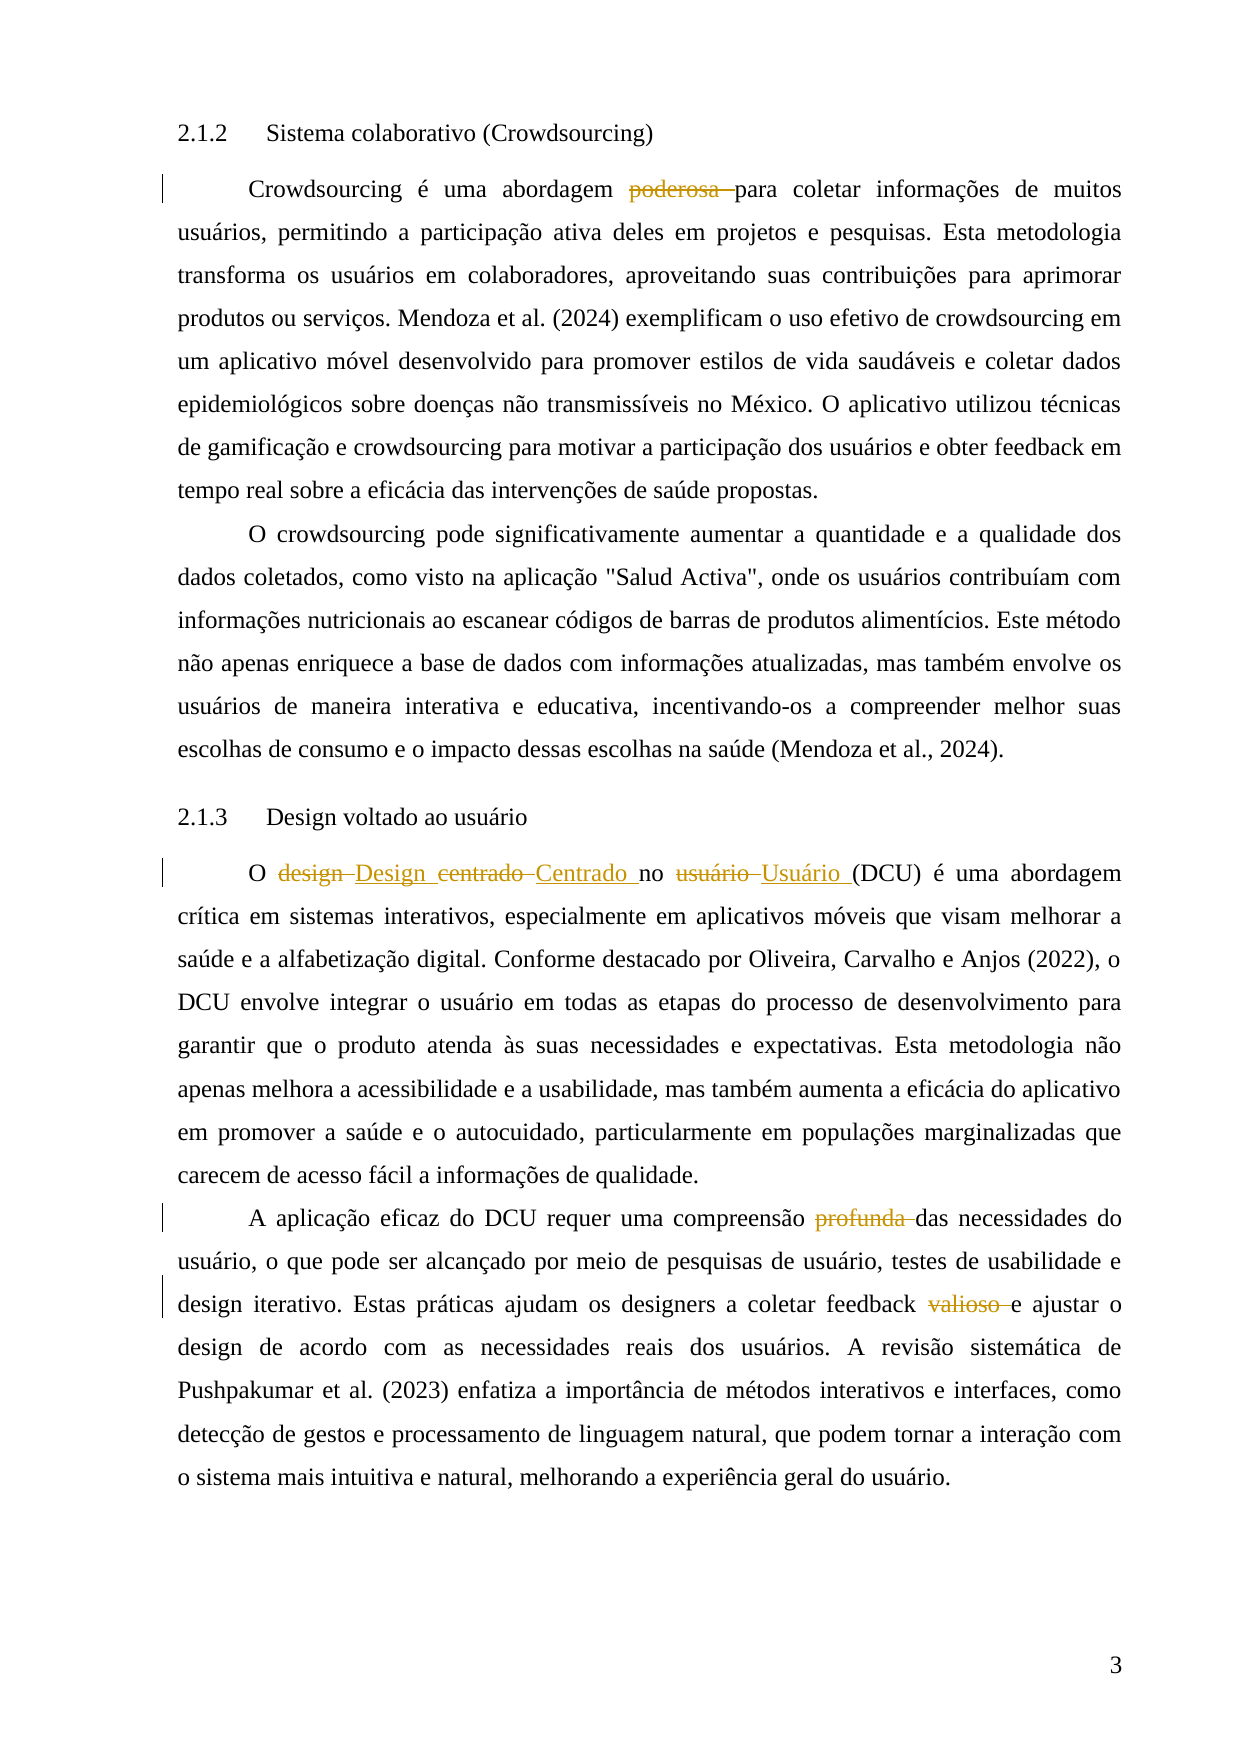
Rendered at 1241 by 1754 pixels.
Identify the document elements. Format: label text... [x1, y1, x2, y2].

subtitle Design voltado ao usuário [177, 802, 1122, 831]
text O crowdsourcing pode significativamente aumentar a quantidade e a qualidade dos dados coletados, como visto na aplicação "Salud Activa", onde os usuários contribuíam com informações nutricionais ao escanear códigos de barras de produtos alimentícios. Este método não apenas enriquece a base de dados com informações atualizadas, mas também envolve os usuários de maneira interativa e educativa, incentivando-os a compreender melhor suas escolhas de consumo e o impacto dessas escolhas na saúde (Mendoza et al., 2024). [177, 519, 1122, 763]
text O no (DCU) é uma abordagem crítica em sistemas interativos, especialmente em aplicativos móveis que visam melhorar a saúde e a alfabetização digital. Conforme destacado por Oliveira, Carvalho e Anjos (2022), o DCU envolve integrar o usuário em todas as etapas do processo de desenvolvimento para garantir que o produto atenda às suas necessidades e expectativas. Esta metodologia não apenas melhora a acessibilidade e a usabilidade, mas também aumenta a eficácia do aplicativo em promover a saúde e o autocuidado, particularmente em populações marginalizadas que carecem de acesso fácil a informações de qualidade. [177, 858, 1122, 1189]
text A aplicação eficaz do DCU requer uma compreensão das necessidades do usuário, o que pode ser alcançado por meio de pesquisas de usuário, testes de usabilidade e design iterativo. Estas práticas ajudam os designers a coletar feedback e ajustar o design de acordo com as necessidades reais dos usuários. A revisão sistemática de Pushpakumar et al. (2023) enfatiza a importância de métodos interativos e interfaces, como detecção de gestos e processamento de linguagem natural, que podem tornar a interação com o sistema mais intuitiva e natural, melhorando a experiência geral do usuário. [177, 1203, 1122, 1491]
text Crowdsourcing é uma abordagem para coletar informações de muitos usuários, permitindo a participação ativa deles em projetos e pesquisas. Esta metodologia transforma os usuários em colaboradores, aproveitando suas contribuições para aprimorar produtos ou serviços. Mendoza et al. (2024) exemplificam o uso efetivo de crowdsourcing em um aplicativo móvel desenvolvido para promover estilos de vida saudáveis e coletar dados epidemiológicos sobre doenças não transmissíveis no México. O aplicativo utilizou técnicas de gamificação e crowdsourcing para motivar a participação dos usuários e obter feedback em tempo real sobre a eficácia das intervenções de saúde propostas. [177, 174, 1122, 504]
subtitle Sistema colaborativo (Crowdsourcing) [177, 118, 1122, 147]
